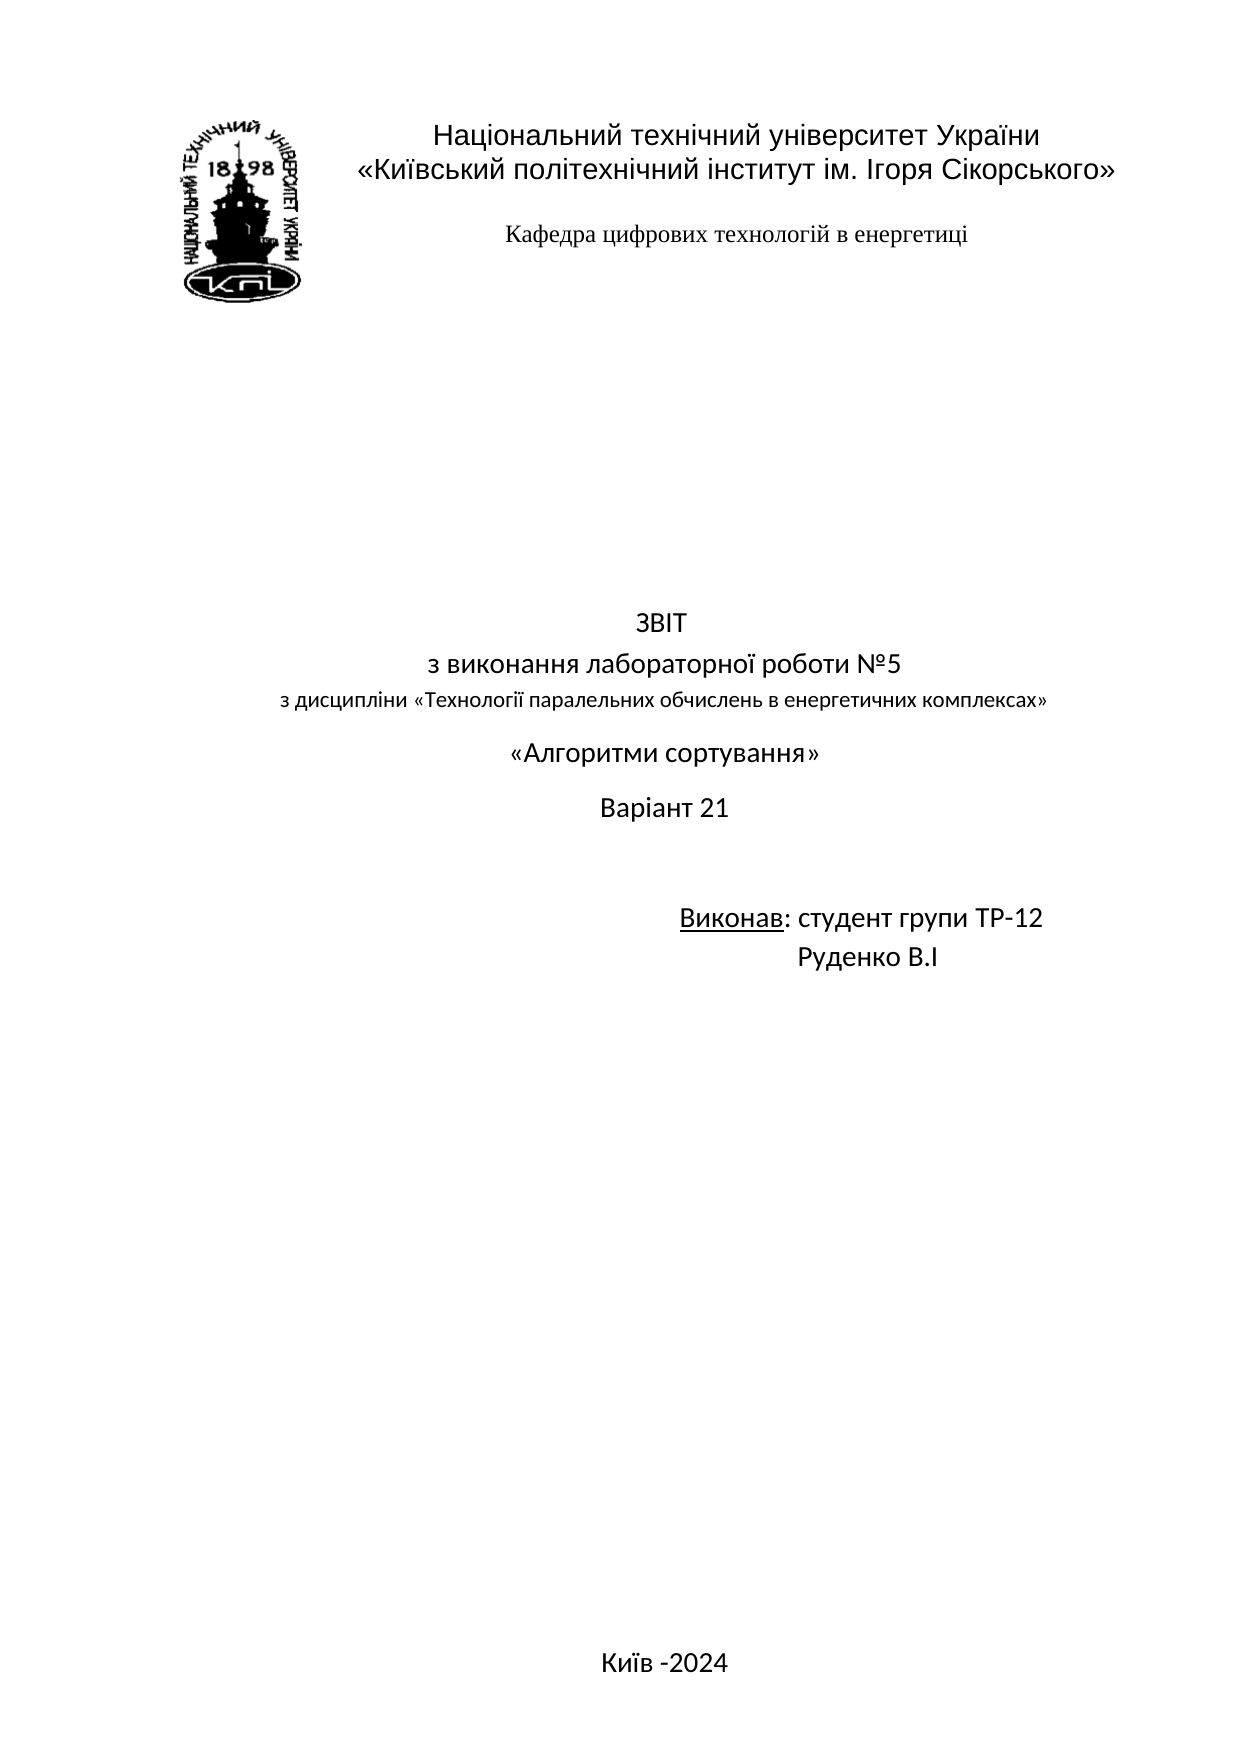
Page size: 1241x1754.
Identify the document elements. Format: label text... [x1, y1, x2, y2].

text «Київський політехнічний інститут ім. Ігоря Сікорського» [303, 152, 1152, 185]
picture [177, 120, 303, 305]
text Варіант 21 [177, 789, 1152, 825]
text Кафедра цифрових технологій в енергетиці [303, 219, 1152, 247]
text Національний технічний університет України [177, 118, 1152, 152]
text «Алгоритми сортування» [177, 734, 1152, 769]
text ЗВІТ з виконання лабораторної роботи №5 з дисципліни «Технології паралельних обчислень в енергетичних комплексах» [177, 604, 1152, 713]
text Виконав: студент групи ТР-12 Руденко В.І [679, 899, 1152, 973]
